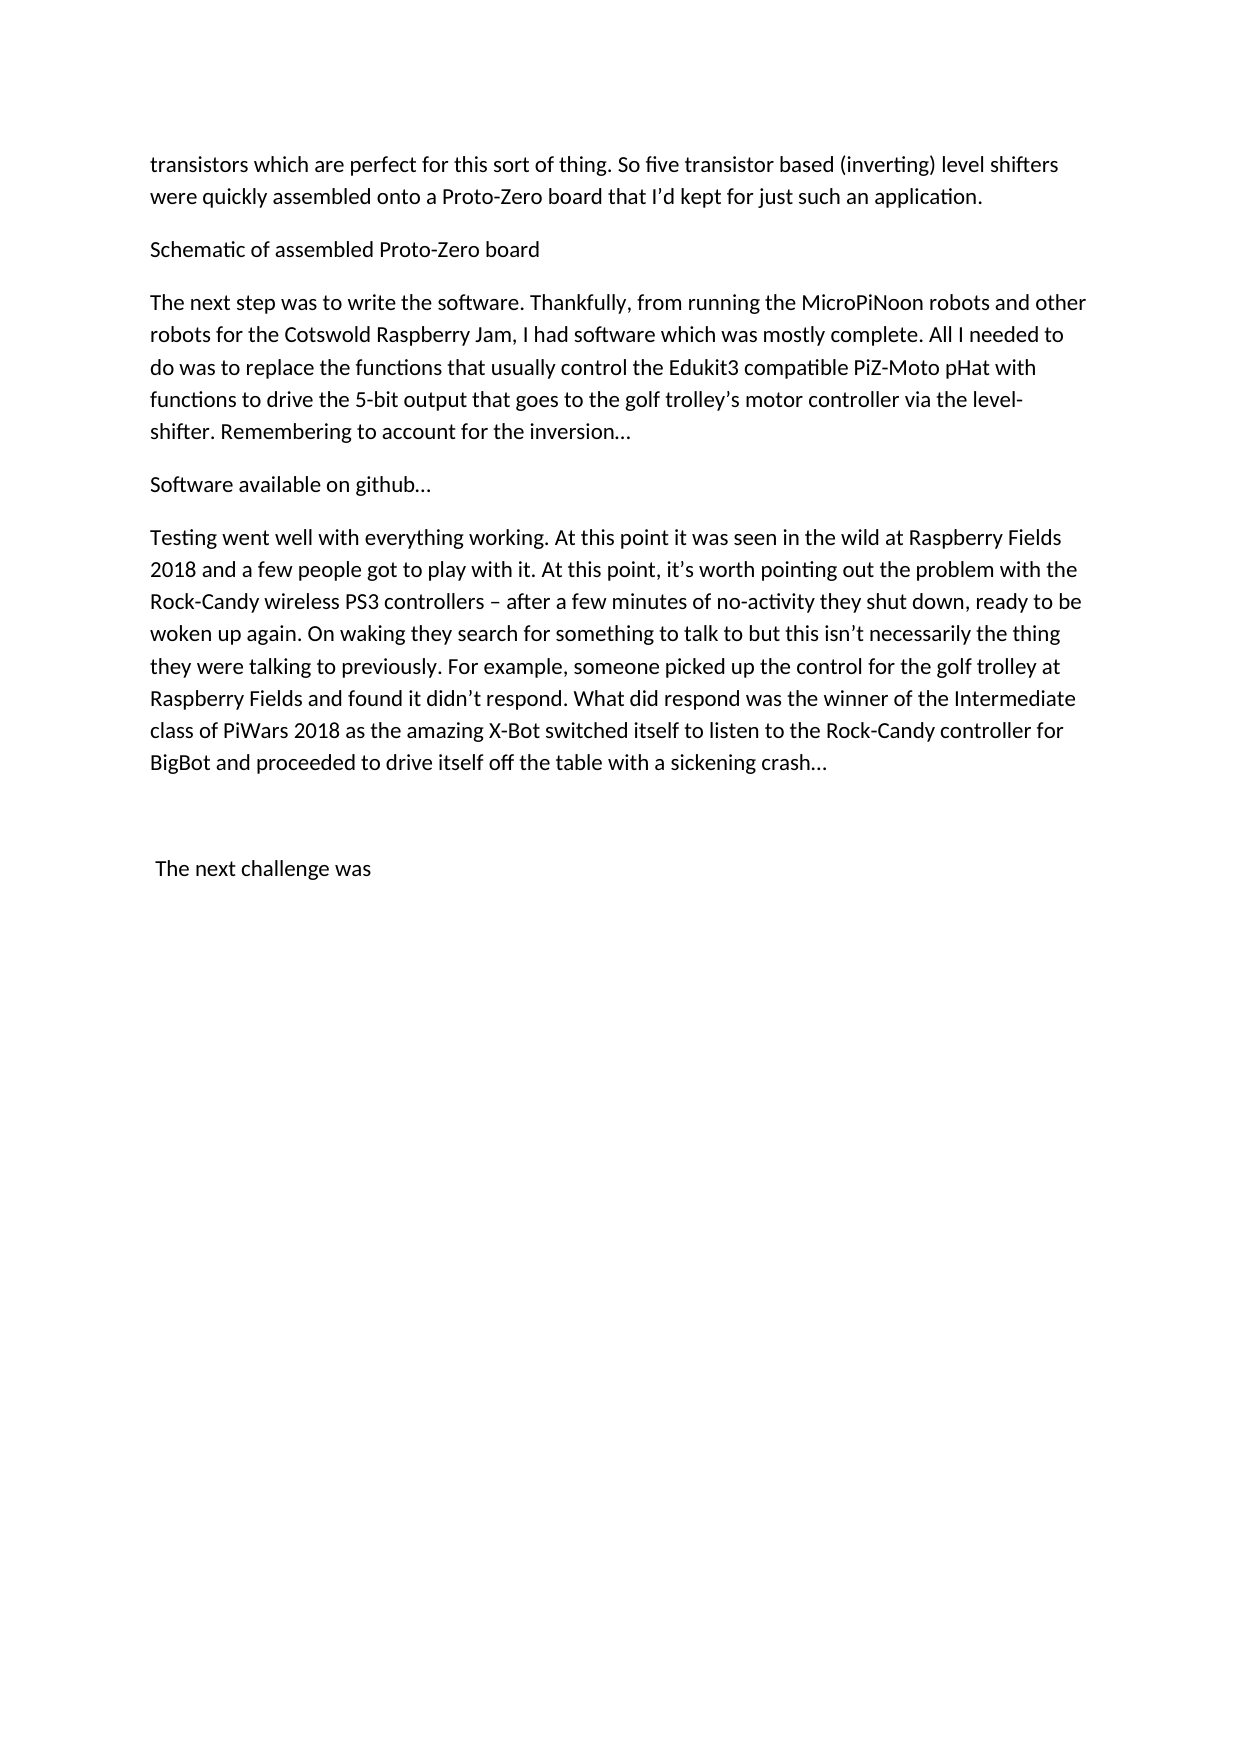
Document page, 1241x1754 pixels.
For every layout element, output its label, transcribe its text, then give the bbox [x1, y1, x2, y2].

text Software available on github… [150, 470, 1090, 498]
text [150, 150, 1090, 210]
text The next step was to write the software. Thankfully, from running the MicroPiNoon robots and other robots for the Cotswold Raspberry Jam, I had software which was mostly complete. All I needed to do was to replace the functions that usually control the Edukit3 compatible PiZ-Moto pHat with functions to drive the 5-bit output that goes to the golf trolley’s motor controller via the level-shifter. Remembering to account for the inversion… [150, 288, 1090, 445]
text Schematic of assembled Proto-Zero board [150, 235, 1090, 263]
text Testing went well with everything working. At this point it was seen in the wild at Raspberry Fields 2018 and a few people got to play with it. At this point, it’s worth pointing out the problem with the Rock-Candy wireless PS3 controllers – after a few minutes of no-activity they shut down, ready to be woken up again. On waking they search for something to talk to but this isn’t necessarily the thing they were talking to previously. For example, someone picked up the control for the golf trolley at Raspberry Fields and found it didn’t respond. What did respond was the winner of the Intermediate class of PiWars 2018 as the amazing X-Bot switched itself to listen to the Rock-Candy controller for BigBot and proceeded to drive itself off the table with a sickening crash… [150, 523, 1090, 776]
text The next challenge was [150, 854, 1090, 882]
